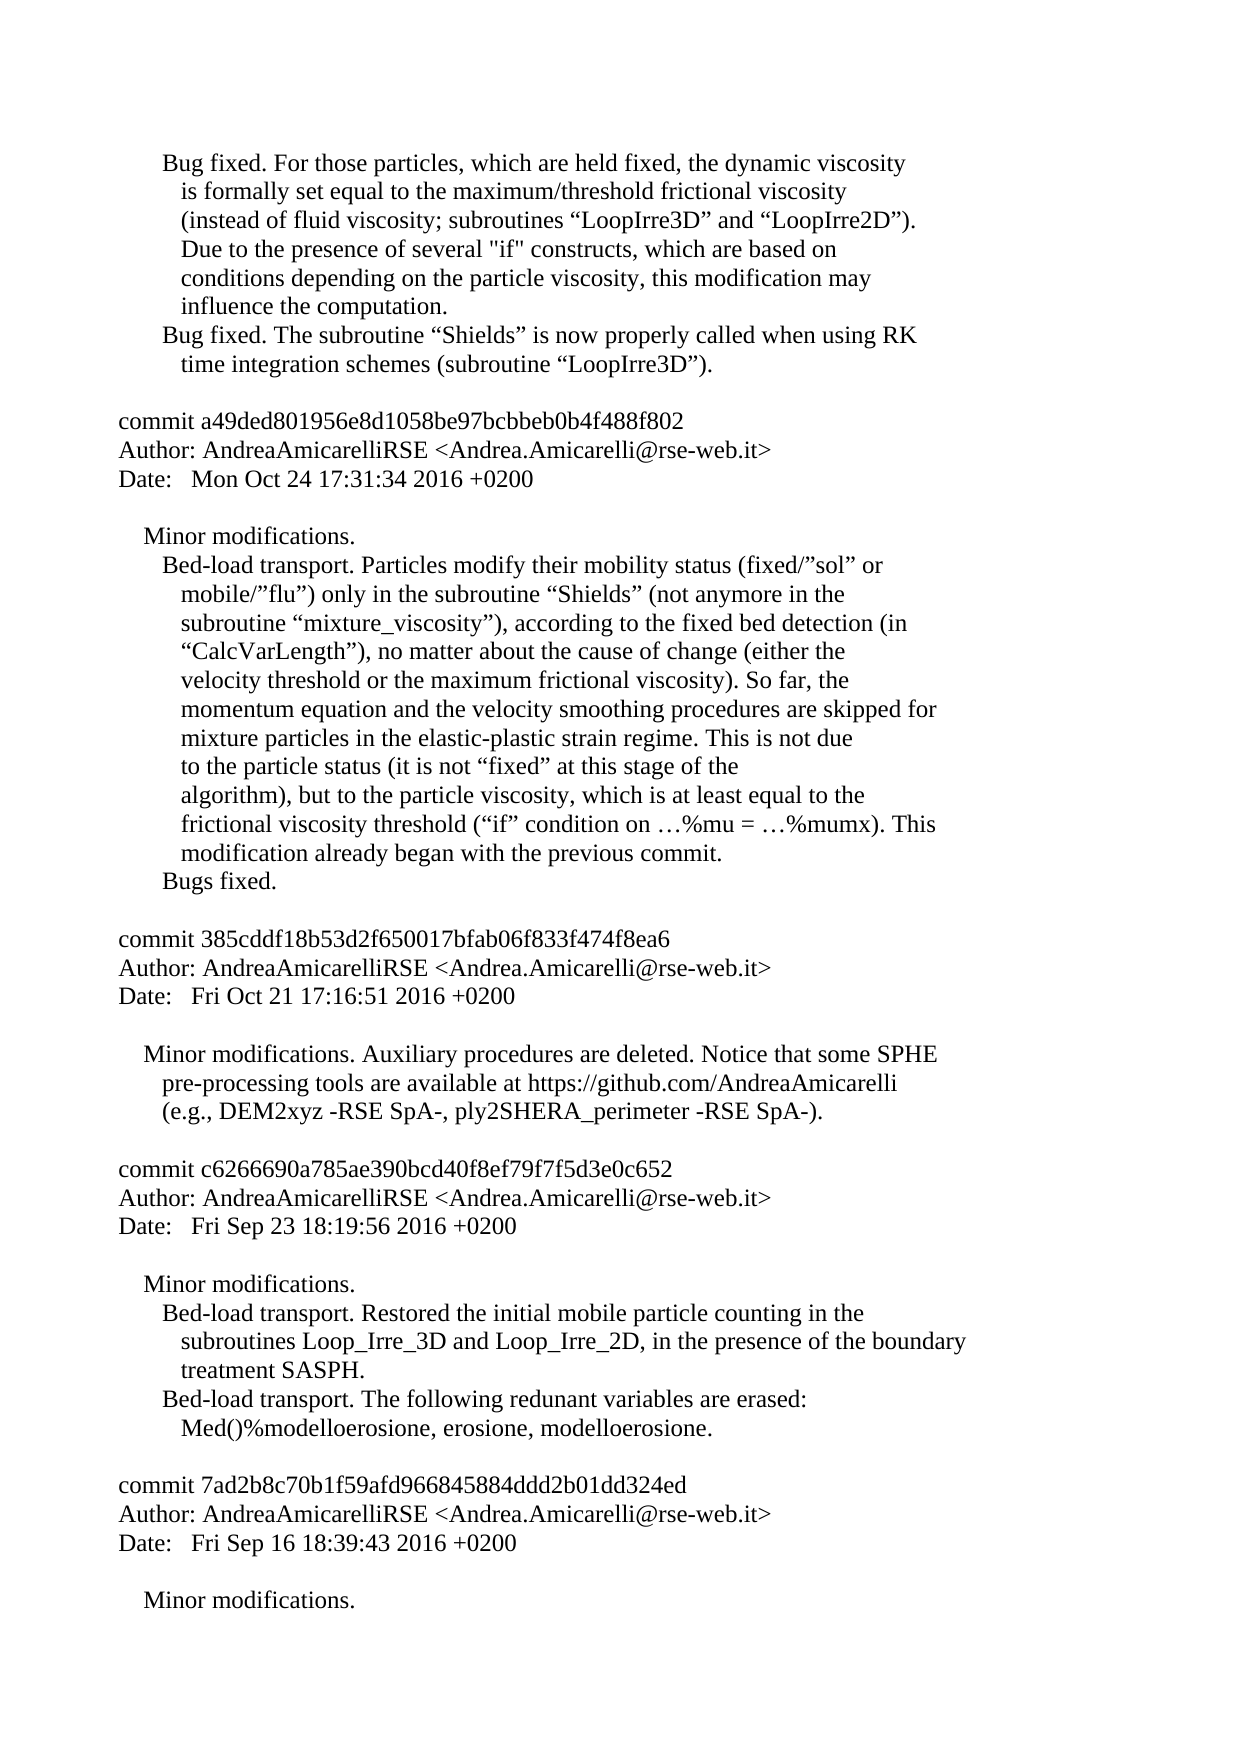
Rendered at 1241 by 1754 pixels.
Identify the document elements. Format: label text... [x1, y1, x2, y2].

text Date: Fri Sep 16 18:39:43 2016 +0200 [118, 1528, 1122, 1556]
text (instead of fluid viscosity; subroutines “LoopIrre3D” and “LoopIrre2D”). [118, 205, 1122, 234]
text momentum equation and the velocity smoothing procedures are skipped for [118, 694, 1122, 723]
text subroutine “mixture_viscosity”), according to the fixed bed detection (in [118, 608, 1122, 636]
text Minor modifications. [118, 521, 1122, 550]
text Minor modifications. [118, 1269, 1122, 1298]
text mobile/”flu”) only in the subroutine “Shields” (not anymore in the [118, 579, 1122, 608]
text Bed-load transport. Particles modify their mobility status (fixed/”sol” or [118, 550, 1122, 579]
text Minor modifications. [118, 1585, 1122, 1614]
text Author: AndreaAmicarelliRSE <Andrea.Amicarelli@rse-web.it> [118, 435, 1122, 464]
text Author: AndreaAmicarelliRSE <Andrea.Amicarelli@rse-web.it> [118, 953, 1122, 981]
text pre-processing tools are available at https://github.com/AndreaAmicarelli [118, 1068, 1122, 1096]
text influence the computation. [118, 291, 1122, 320]
text “CalcVarLength”), no matter about the cause of change (either the [118, 636, 1122, 665]
text to the particle status (it is not “fixed” at this stage of the [118, 751, 1122, 780]
text modification already began with the previous commit. [118, 838, 1122, 866]
text time integration schemes (subroutine “LoopIrre3D”). [118, 349, 1122, 378]
text subroutines Loop_Irre_3D and Loop_Irre_2D, in the presence of the boundary [118, 1326, 1122, 1355]
text commit 7ad2b8c70b1f59afd966845884ddd2b01dd324ed [118, 1470, 1122, 1499]
text Bug fixed. For those particles, which are held fixed, the dynamic viscosity [118, 148, 1122, 176]
text mixture particles in the elastic-plastic strain regime. This is not due [118, 723, 1122, 751]
text Bed-load transport. The following redunant variables are erased: [118, 1384, 1122, 1413]
text commit 385cddf18b53d2f650017bfab06f833f474f8ea6 [118, 924, 1122, 953]
text frictional viscosity threshold (“if” condition on …%mu = …%mumx). This [118, 809, 1122, 838]
text commit c6266690a785ae390bcd40f8ef79f7f5d3e0c652 [118, 1154, 1122, 1183]
text Bugs fixed. [118, 866, 1122, 895]
text conditions depending on the particle viscosity, this modification may [118, 263, 1122, 291]
text Author: AndreaAmicarelliRSE <Andrea.Amicarelli@rse-web.it> [118, 1183, 1122, 1211]
text Date: Mon Oct 24 17:31:34 2016 +0200 [118, 464, 1122, 493]
text commit a49ded801956e8d1058be97bcbbeb0b4f488f802 [118, 406, 1122, 435]
text Bug fixed. The subroutine “Shields” is now properly called when using RK [118, 320, 1122, 349]
text is formally set equal to the maximum/threshold frictional viscosity [118, 176, 1122, 205]
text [118, 1499, 1122, 1528]
text Date: Fri Oct 21 17:16:51 2016 +0200 [118, 981, 1122, 1010]
text Minor modifications. Auxiliary procedures are deleted. Notice that some SPHE [118, 1039, 1122, 1068]
text Bed-load transport. Restored the initial mobile particle counting in the [118, 1298, 1122, 1326]
text Med()%modelloerosione, erosione, modelloerosione. [118, 1413, 1122, 1441]
text Due to the presence of several "if" constructs, which are based on [118, 234, 1122, 263]
text treatment SASPH. [118, 1355, 1122, 1384]
text velocity threshold or the maximum frictional viscosity). So far, the [118, 665, 1122, 694]
text (e.g., DEM2xyz -RSE SpA-, ply2SHERA_perimeter -RSE SpA-). [118, 1096, 1122, 1125]
text algorithm), but to the particle viscosity, which is at least equal to the [118, 780, 1122, 809]
text Date: Fri Sep 23 18:19:56 2016 +0200 [118, 1211, 1122, 1240]
